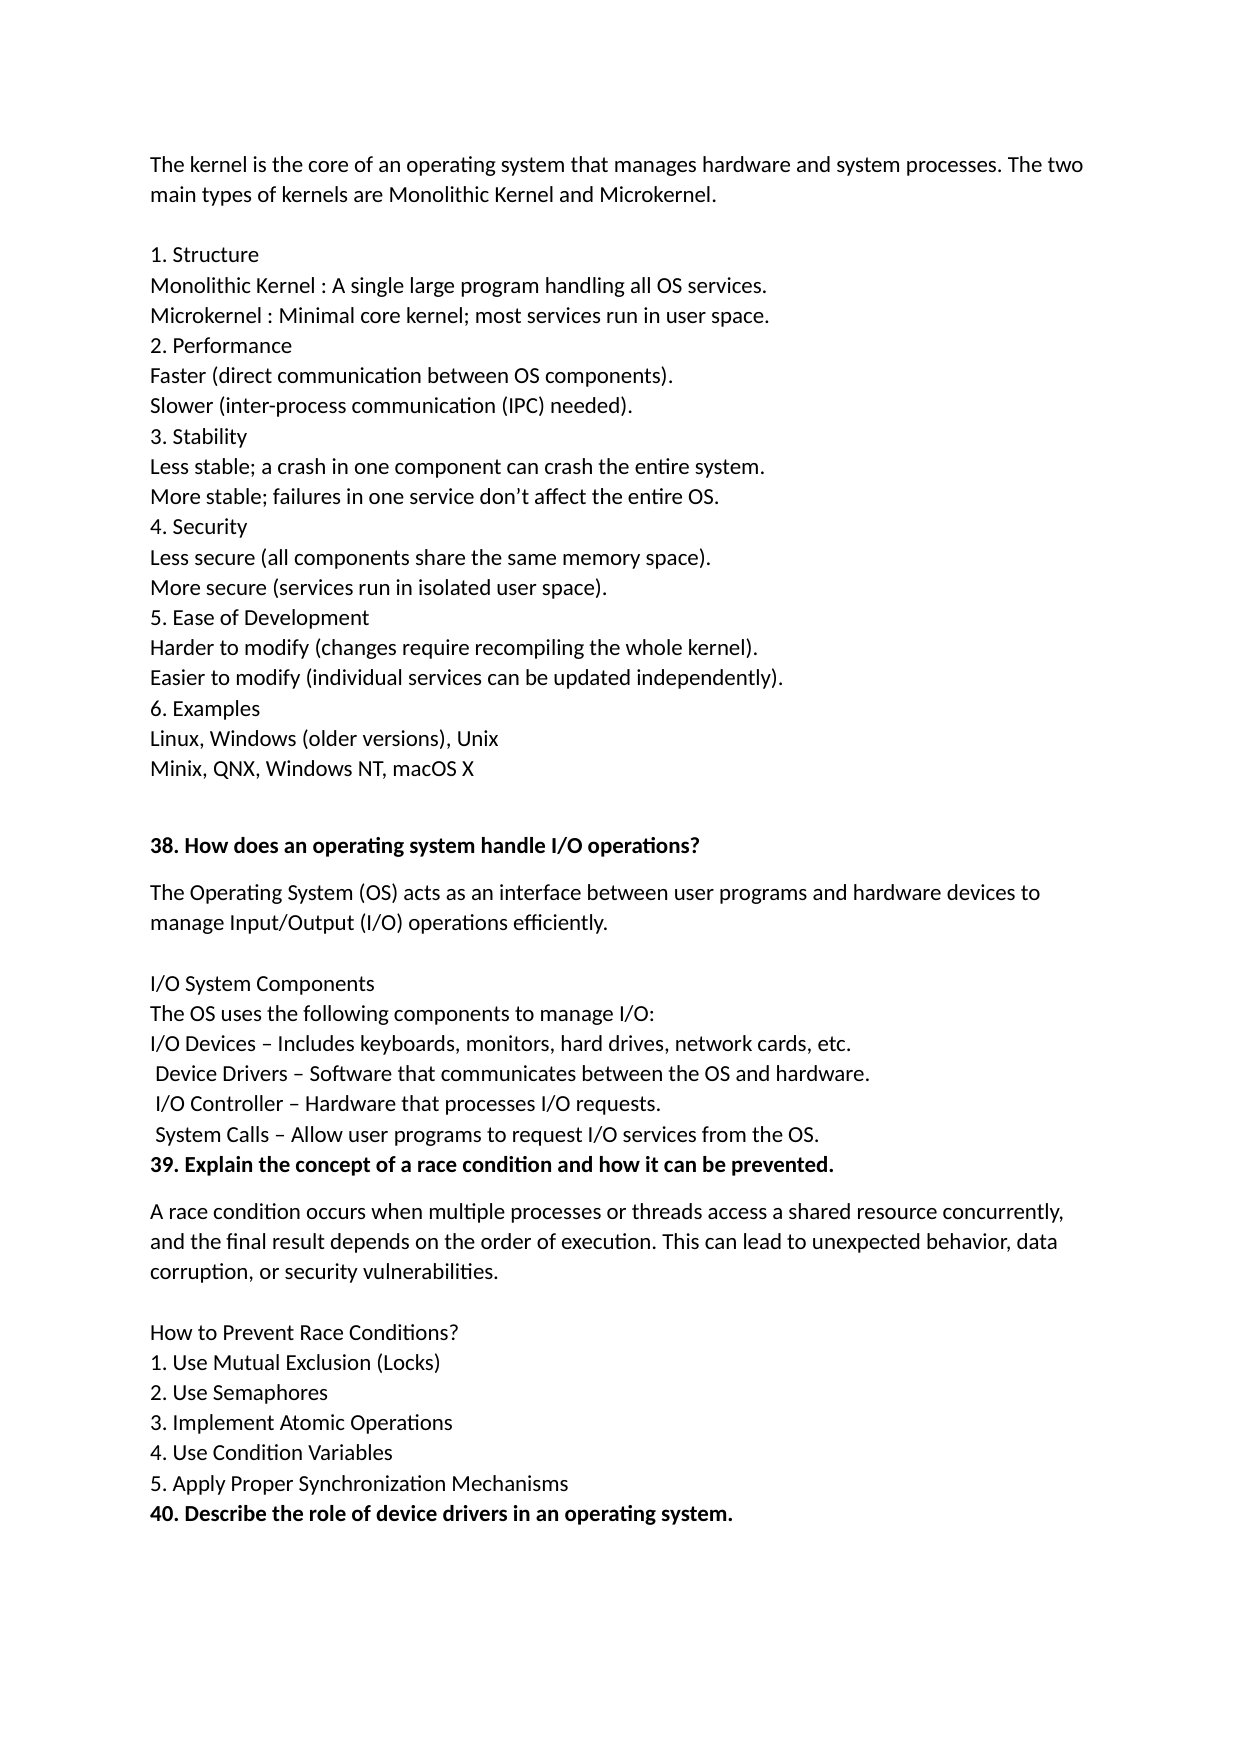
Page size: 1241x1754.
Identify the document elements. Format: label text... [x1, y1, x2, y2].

text 5. Ease of Development [150, 603, 1090, 631]
text 39. Explain the concept of a race condition and how it can be prevented. [150, 1150, 1090, 1178]
text Harder to modify (changes require recompiling the whole kernel). [150, 633, 1090, 661]
text 4. Use Condition Variables [150, 1438, 1090, 1467]
text 1. Structure [150, 241, 1090, 269]
text I/O Devices – Includes keyboards, monitors, hard drives, network cards, etc. [150, 1029, 1090, 1057]
text 3. Implement Atomic Operations [150, 1408, 1090, 1436]
text 4. Security [150, 512, 1090, 541]
text 2. Performance [150, 331, 1090, 359]
text 2. Use Semaphores [150, 1378, 1090, 1406]
text More stable; failures in one service don’t affect the entire OS. [150, 482, 1090, 510]
text Faster (direct communication between OS components). [150, 361, 1090, 389]
text The OS uses the following components to manage I/O: [150, 999, 1090, 1027]
text How to Prevent Race Conditions? [150, 1318, 1090, 1346]
text 5. Apply Proper Synchronization Mechanisms [150, 1469, 1090, 1497]
text The Operating System (OS) acts as an interface between user programs and hardware devices to manage Input/Output (I/O) operations efficiently. [150, 878, 1090, 936]
text Easier to modify (individual services can be updated independently). [150, 663, 1090, 692]
text 40. Describe the role of device drivers in an operating system. [150, 1499, 1090, 1527]
text System Calls – Allow user programs to request I/O services from the OS. [150, 1120, 1090, 1148]
text 3. Stability [150, 422, 1090, 450]
text Device Drivers – Software that communicates between the OS and hardware. [150, 1059, 1090, 1087]
text The kernel is the core of an operating system that manages hardware and system processes. The two main types of kernels are Monolithic Kernel and Microkernel. [150, 150, 1090, 208]
text 1. Use Mutual Exclusion (Locks) [150, 1348, 1090, 1376]
text I/O Controller – Hardware that processes I/O requests. [150, 1089, 1090, 1118]
text Less stable; a crash in one component can crash the entire system. [150, 452, 1090, 480]
text Microkernel : Minimal core kernel; most services run in user space. [150, 301, 1090, 329]
text Less secure (all components share the same memory space). [150, 543, 1090, 571]
text Monolithic Kernel : A single large program handling all OS services. [150, 271, 1090, 299]
text I/O System Components [150, 969, 1090, 997]
text Minix, QNX, Windows NT, macOS X [150, 754, 1090, 782]
text Linux, Windows (older versions), Unix [150, 724, 1090, 752]
text 38. How does an operating system handle I/O operations? [150, 831, 1090, 859]
text Slower (inter-process communication (IPC) needed). [150, 392, 1090, 420]
text More secure (services run in isolated user space). [150, 573, 1090, 601]
text A race condition occurs when multiple processes or threads access a shared resource concurrently, and the final result depends on the order of execution. This can lead to unexpected behavior, data corruption, or security vulnerabilities. [150, 1197, 1090, 1285]
text 6. Examples [150, 694, 1090, 722]
